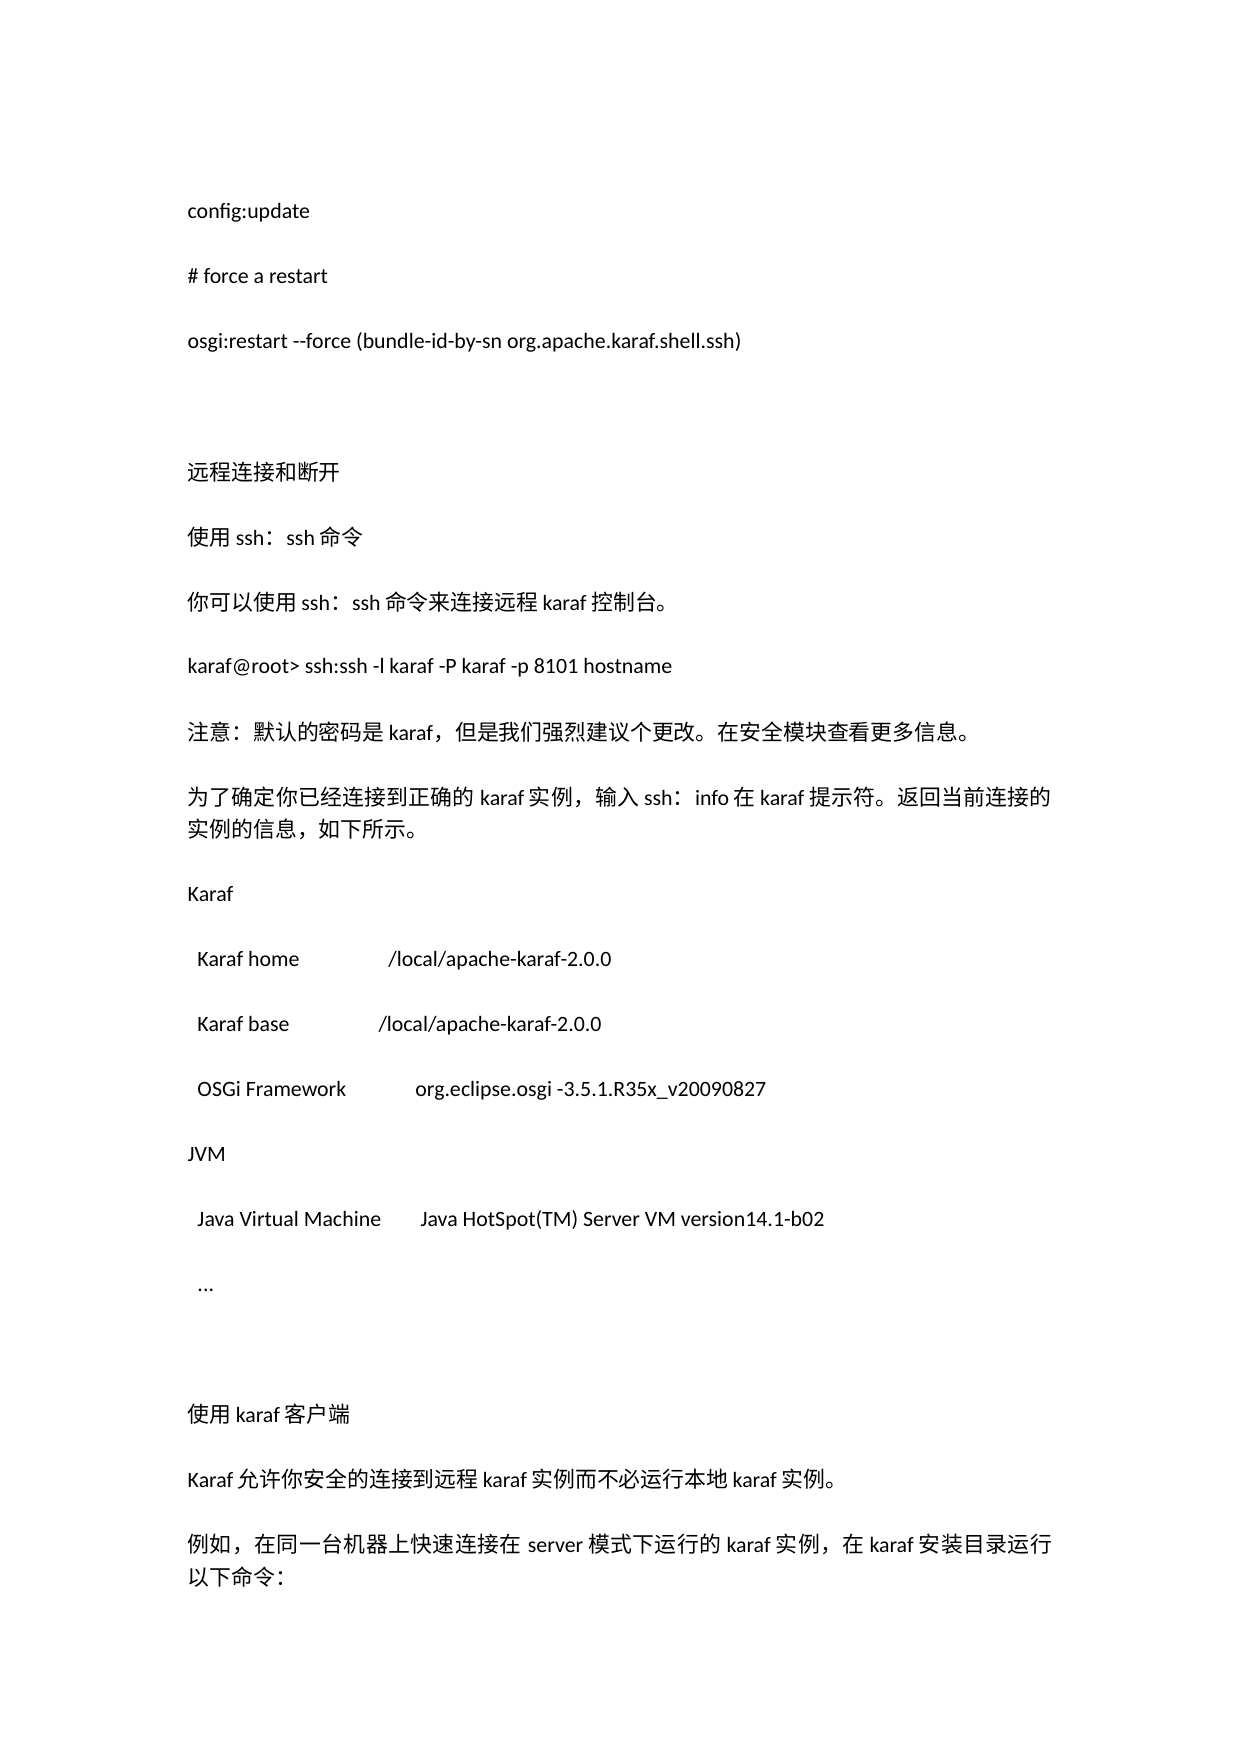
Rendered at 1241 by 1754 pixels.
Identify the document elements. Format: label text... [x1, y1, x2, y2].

text 远程连接和断开 [187, 454, 1053, 487]
text OSGi Framework org.eclipse.osgi -3.5.1.R35x_v20090827 [187, 1072, 1053, 1104]
text Karaf base /local/apache-karaf-2.0.0 [187, 1007, 1053, 1039]
text JVM [187, 1137, 1053, 1169]
text config:update [187, 194, 1053, 227]
text Karaf [187, 877, 1053, 909]
text # force a restart [187, 259, 1053, 292]
text Karaf home /local/apache-karaf-2.0.0 [187, 942, 1053, 974]
text 使用karaf客户端 [187, 1397, 1053, 1429]
text karaf@root> ssh:ssh -l karaf -P karaf -p 8101 hostname [187, 649, 1053, 682]
text 你可以使用ssh：ssh命令来连接远程karaf控制台。 [187, 584, 1053, 617]
text 使用ssh：ssh命令 [187, 519, 1053, 552]
text 例如，在同一台机器上快速连接在server模式下运行的karaf实例，在karaf安装目录运行以下命令： [187, 1527, 1053, 1592]
text Karaf允许你安全的连接到远程karaf实例而不必运行本地karaf实例。 [187, 1462, 1053, 1494]
text 注意：默认的密码是karaf，但是我们强烈建议个更改。在安全模块查看更多信息。 [187, 714, 1053, 747]
text 为了确定你已经连接到正确的karaf实例，输入ssh：info在karaf提示符。返回当前连接的实例的信息，如下所示。 [187, 779, 1053, 844]
text osgi:restart --force (bundle-id-by-sn org.apache.karaf.shell.ssh) [187, 324, 1053, 357]
text ... [187, 1267, 1053, 1299]
text Java Virtual Machine Java HotSpot(TM) Server VM version14.1-b02 [187, 1202, 1053, 1234]
